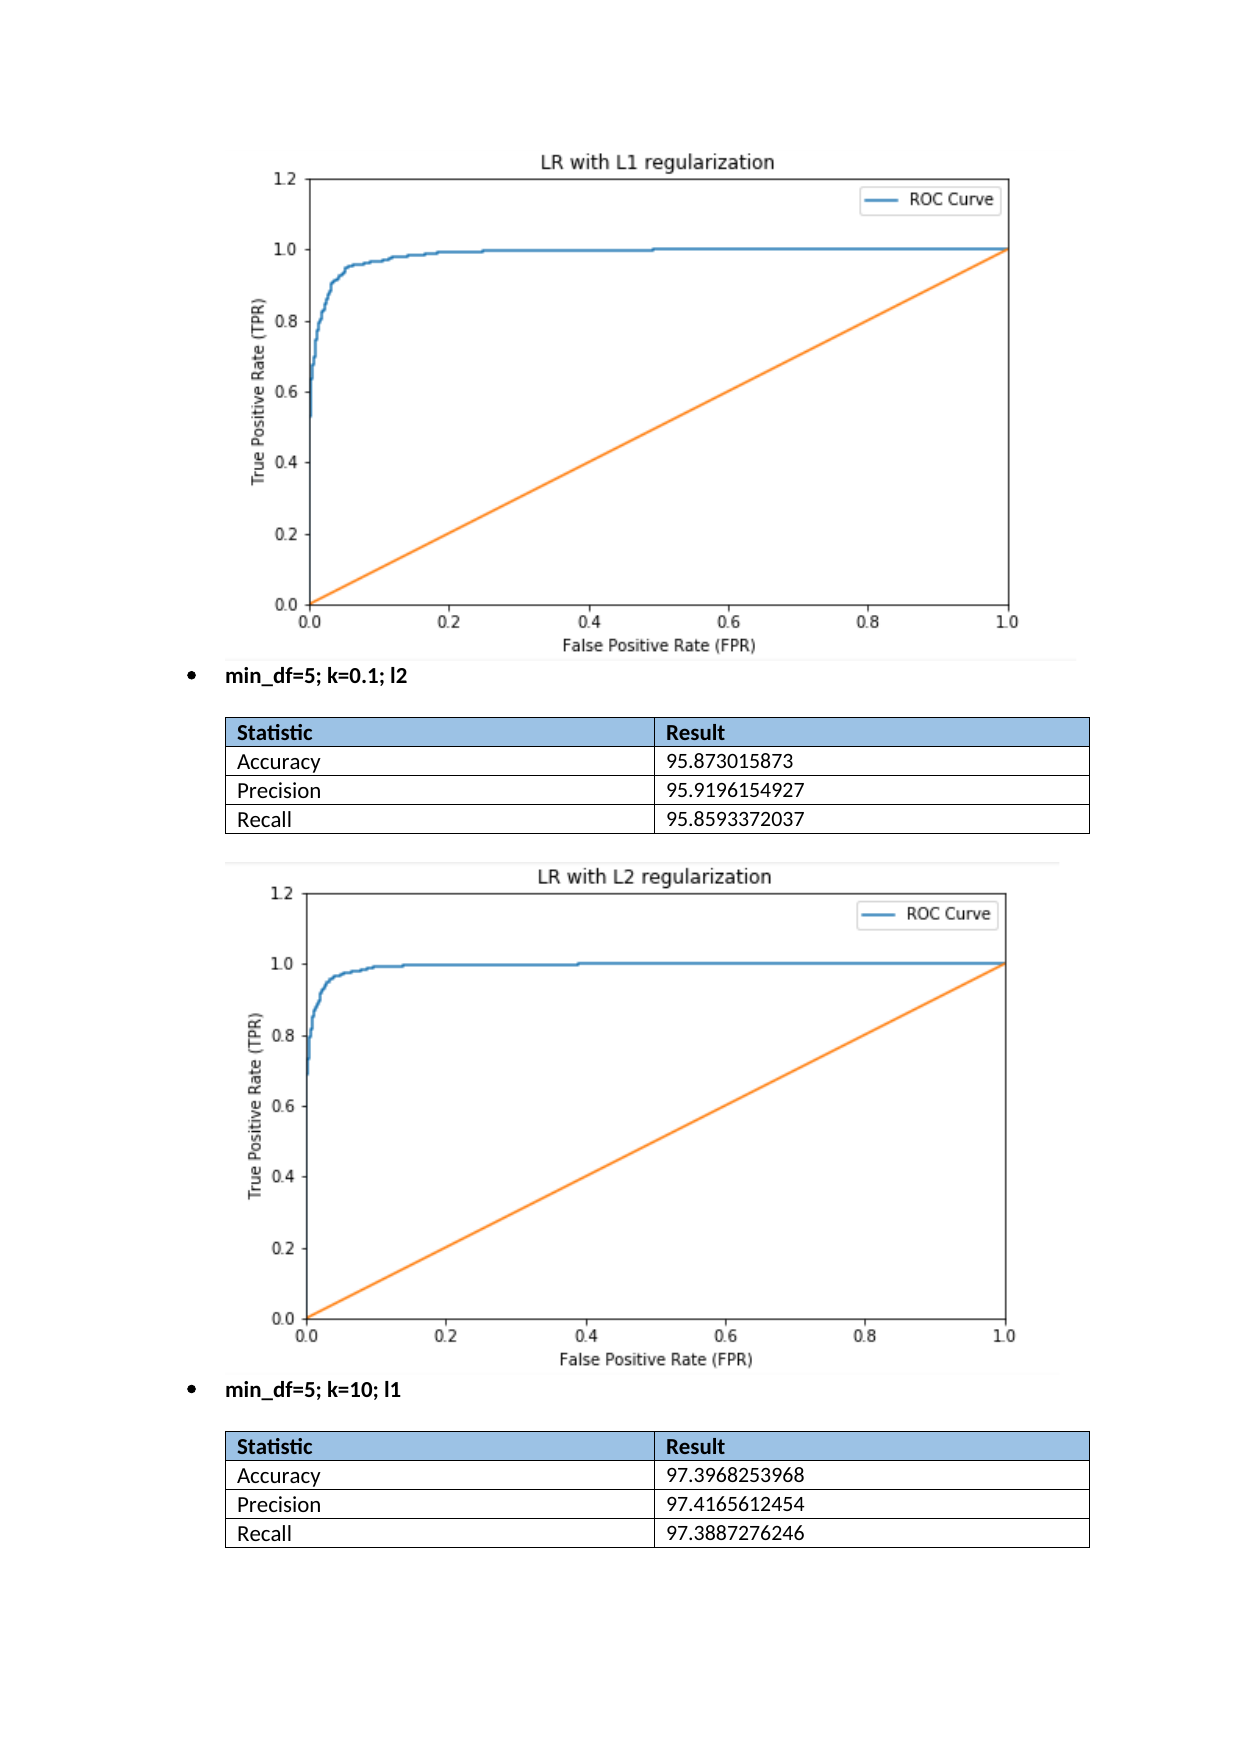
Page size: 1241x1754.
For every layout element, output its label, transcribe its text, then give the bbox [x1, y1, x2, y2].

table_cell 97.3887276246 [655, 1519, 1089, 1547]
table_header Statistic [226, 718, 654, 746]
table_cell 95.9196154927 [655, 776, 1089, 804]
picture [225, 150, 1077, 661]
table_header Statistic [226, 1432, 654, 1460]
table_cell Accuracy [226, 747, 654, 775]
list min_df=5; k=10; l1 [187, 1375, 1090, 1403]
picture [225, 862, 1060, 1375]
table_cell Recall [226, 805, 654, 833]
table_cell 95.873015873 [655, 747, 1089, 775]
table_cell Recall [226, 1519, 654, 1547]
table_header Result [655, 1432, 1089, 1460]
table_header Result [655, 718, 1089, 746]
table_cell 95.8593372037 [655, 805, 1089, 833]
table_cell Precision [226, 1490, 654, 1518]
list min_df=5; k=0.1; l2 [187, 661, 1090, 689]
table_cell Accuracy [226, 1461, 654, 1489]
table_cell Precision [226, 776, 654, 804]
table_cell 97.3968253968 [655, 1461, 1089, 1489]
table_cell 97.4165612454 [655, 1490, 1089, 1518]
